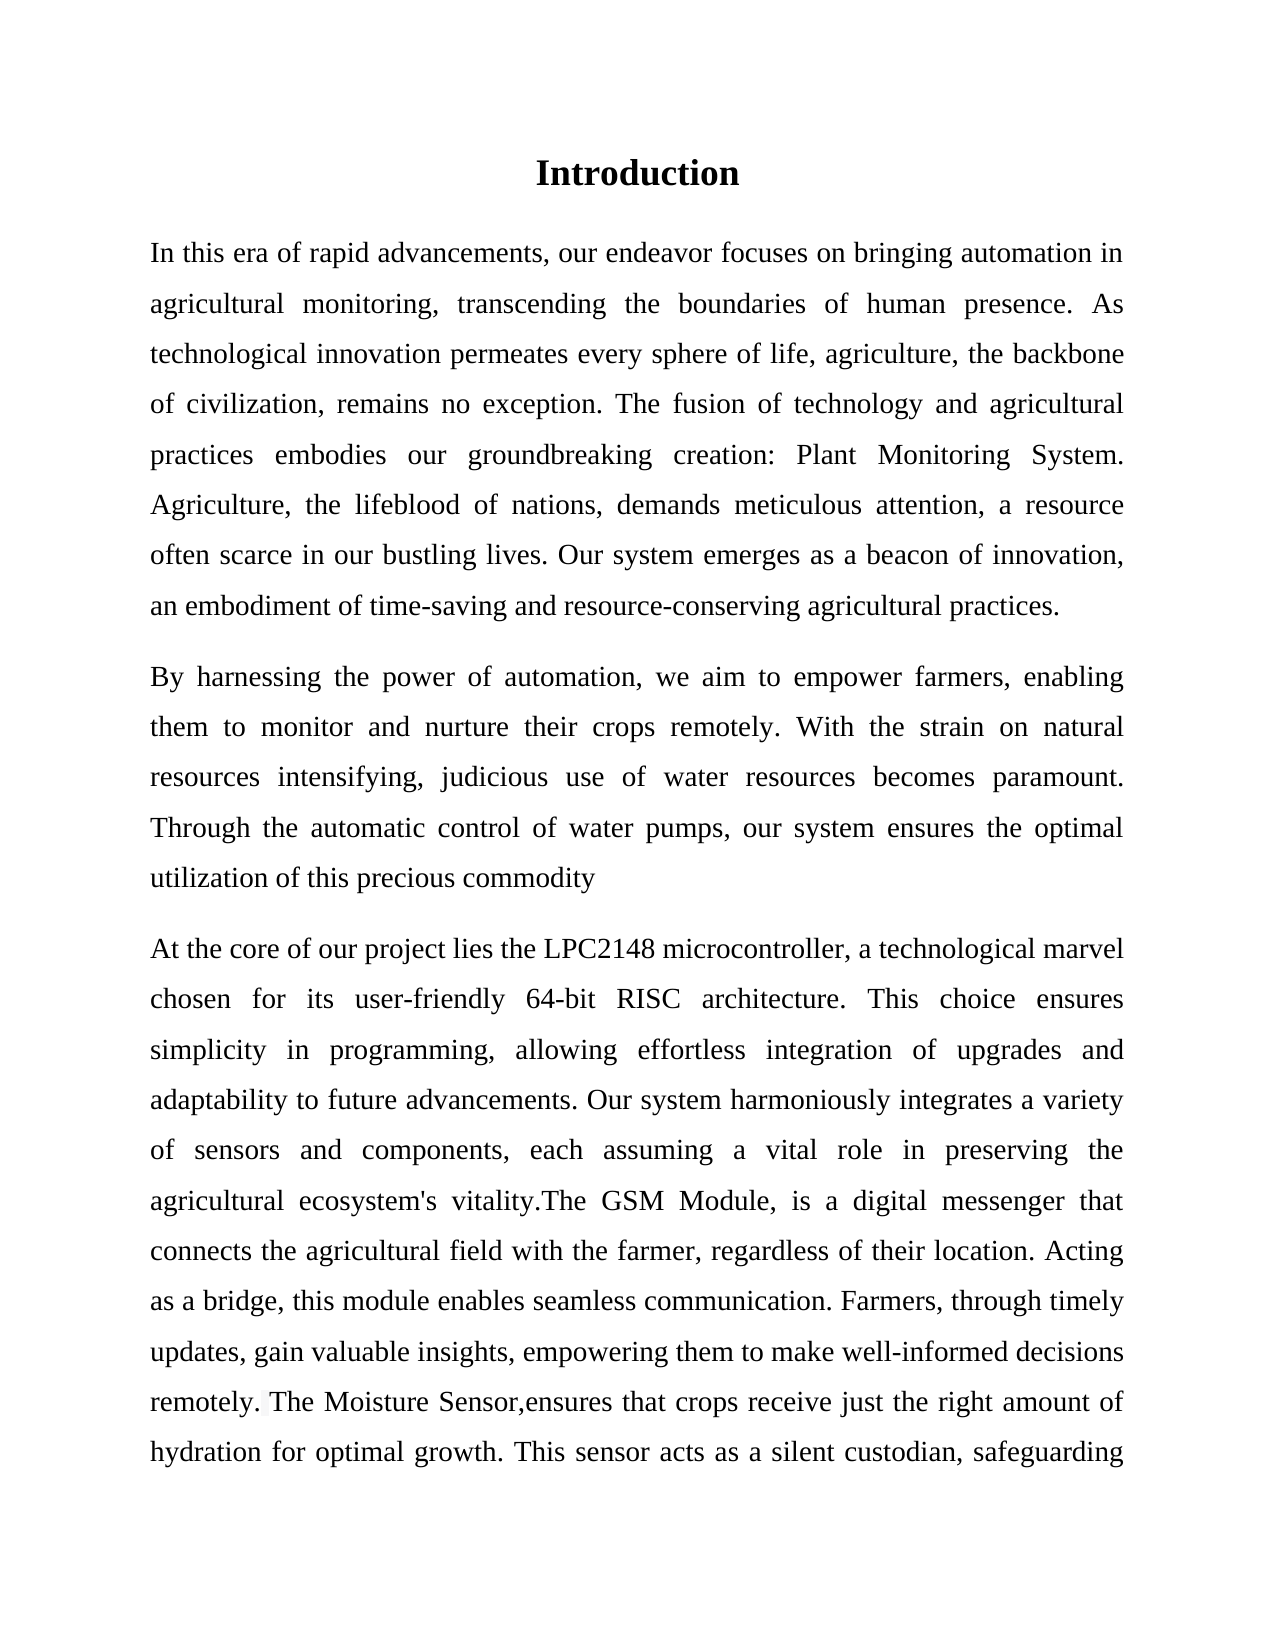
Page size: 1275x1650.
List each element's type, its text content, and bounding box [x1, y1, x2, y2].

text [150, 931, 1125, 1468]
text In this era of rapid advancements, our endeavor focuses on bringing automation in agricultural monitoring, transcending the boundaries of human presence. As technological innovation permeates every sphere of life, agriculture, the backbone of civilization, remains no exception. The fusion of technology and agricultural practices embodies our groundbreaking creation: Plant Monitoring System. Agriculture, the lifeblood of nations, demands meticulous attention, a resource often scarce in our bustling lives. Our system emerges as a beacon of innovation, an embodiment of time-saving and resource-conserving agricultural practices. [150, 236, 1125, 621]
text Introduction [150, 150, 1125, 193]
text By harnessing the power of automation, we aim to empower farmers, enabling them to monitor and nurture their crops remotely. With the strain on natural resources intensifying, judicious use of water resources becomes paramount. Through the automatic control of water pumps, our system ensures the optimal utilization of this precious commodity [150, 659, 1125, 894]
